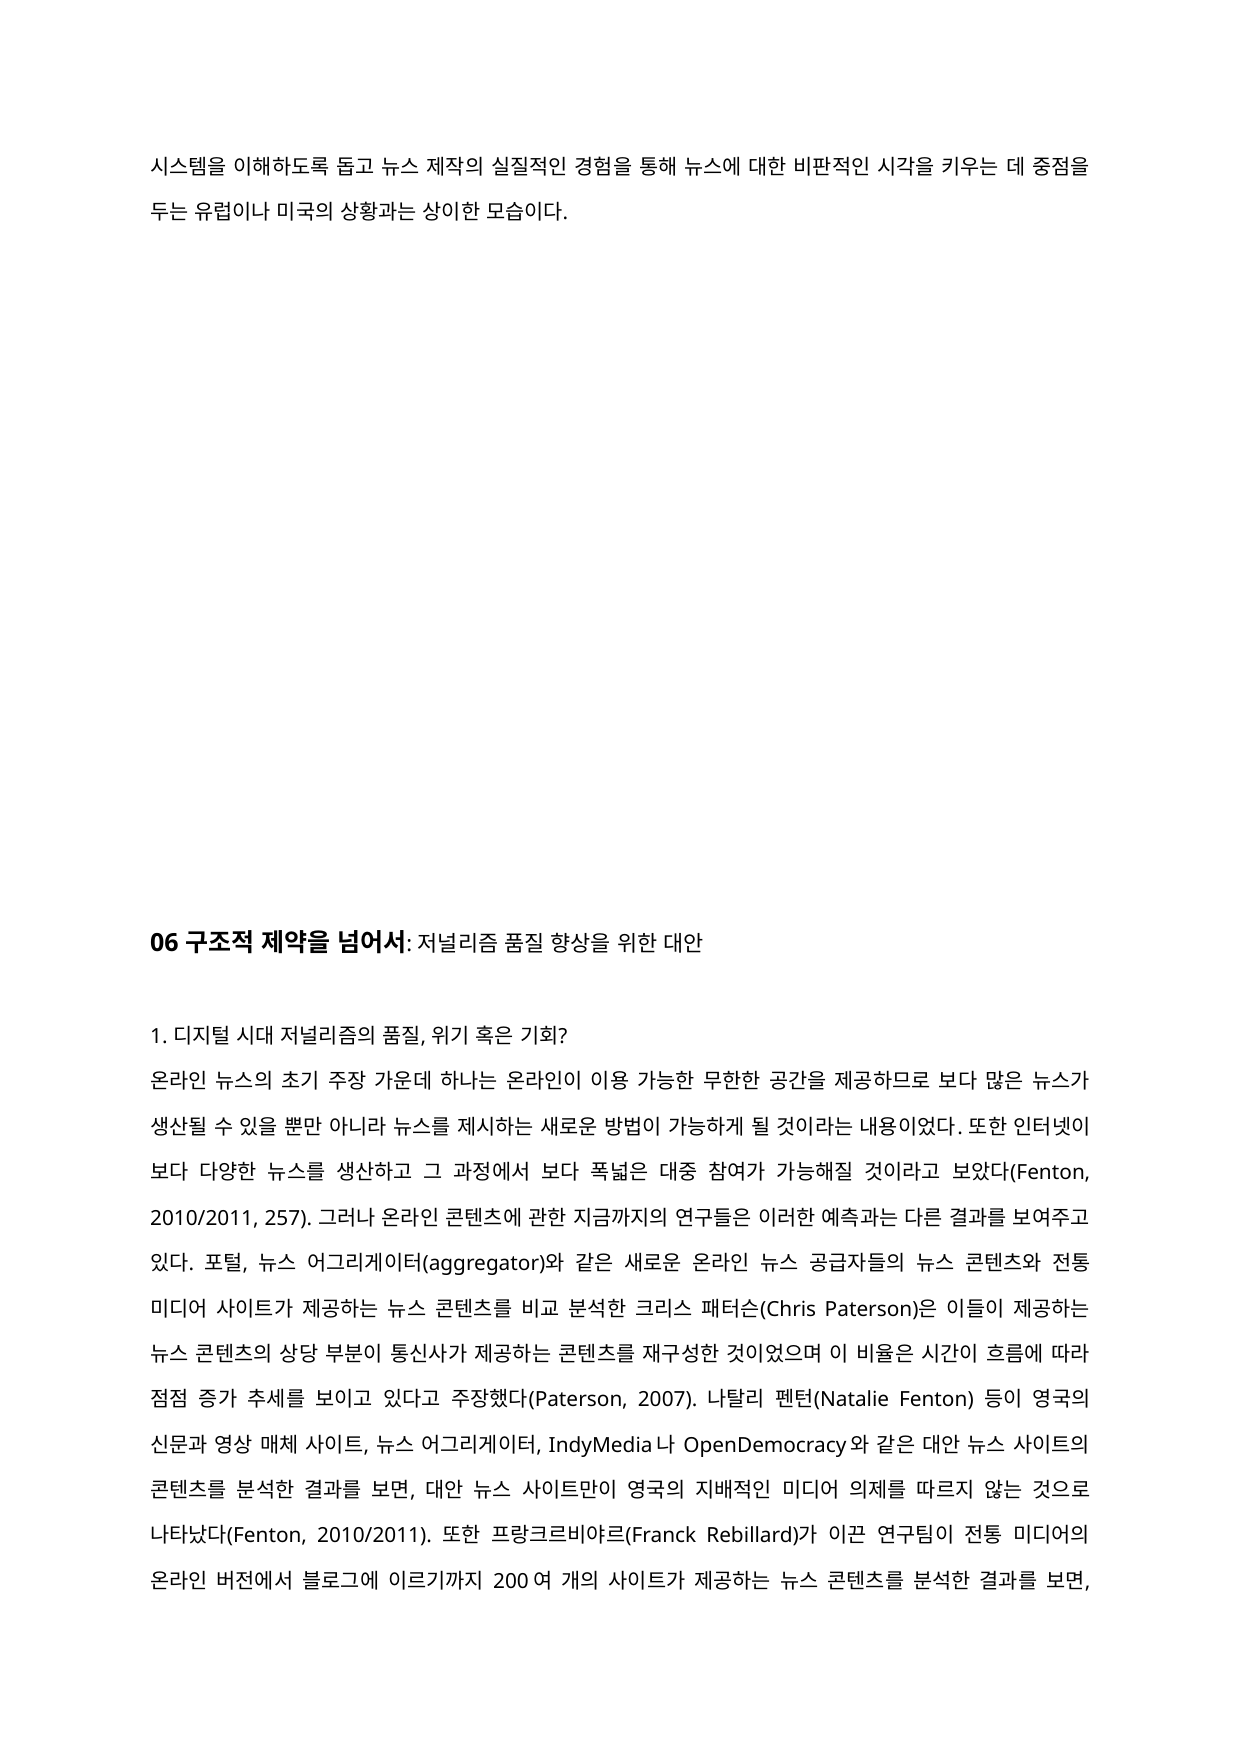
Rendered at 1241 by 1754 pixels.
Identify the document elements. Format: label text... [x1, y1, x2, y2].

text 1. 디지털 시대 저널리즘의 품질, 위기 혹은 기회? [150, 1019, 1090, 1050]
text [150, 150, 1090, 226]
text 06 구조적 제약을 넘어서: 저널리즘 품질 향상을 위한 대안 [150, 922, 1090, 959]
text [150, 1065, 1090, 1594]
